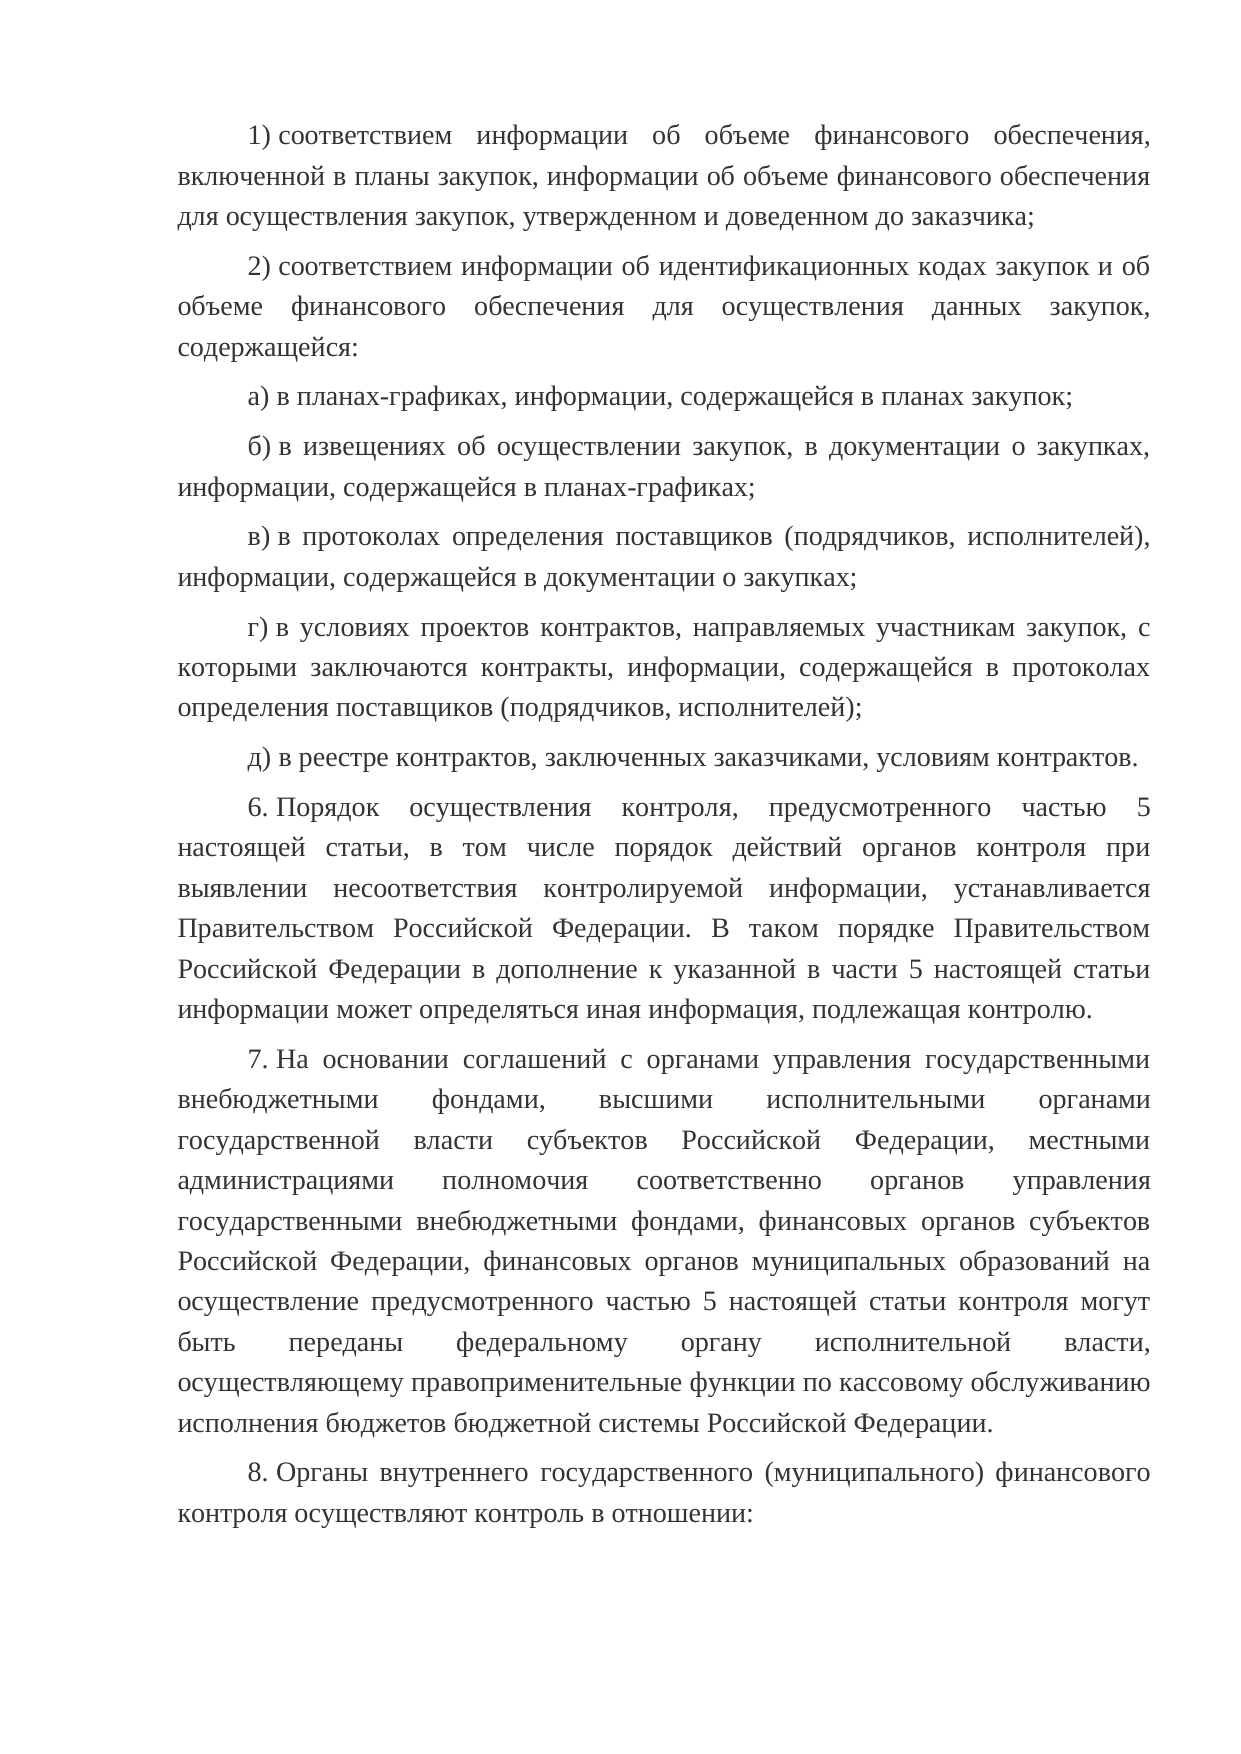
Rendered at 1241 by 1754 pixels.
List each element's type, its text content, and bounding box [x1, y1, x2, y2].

text 6. Порядок осуществления контроля, предусмотренного частью 5 настоящей статьи, в том числе порядок действий органов контроля при выявлении несоответствия контролируемой информации, устанавливается Правительством Российской Федерации. В таком порядке Правительством Российской Федерации в дополнение к указанной в части 5 настоящей статьи информации может определяться иная информация, подлежащая контролю. [177, 790, 1152, 1024]
text а) в планах-графиках, информации, содержащейся в планах закупок; [177, 379, 1152, 412]
text 1) соответствием информации об объеме финансового обеспечения, включенной в планы закупок, информации об объеме финансового обеспечения для осуществления закупок, утвержденном и доведенном до заказчика; [177, 118, 1152, 231]
text 7. На основании соглашений с органами управления государственными внебюджетными фондами, высшими исполнительными органами государственной власти субъектов Российской Федерации, местными администрациями полномочия соответственно органов управления государственными внебюджетными фондами, финансовых органов субъектов Российской Федерации, финансовых органов муниципальных образований на осуществление предусмотренного частью 5 настоящей статьи контроля могут быть переданы федеральному органу исполнительной власти, осуществляющему правоприменительные функции по кассовому обслуживанию исполнения бюджетов бюджетной системы Российской Федерации. [177, 1042, 1152, 1438]
text д) в реестре контрактов, заключенных заказчиками, условиям контрактов. [177, 740, 1152, 773]
text 2) соответствием информации об идентификационных кодах закупок и об объеме финансового обеспечения для осуществления данных закупок, содержащейся: [177, 249, 1152, 362]
text б) в извещениях об осуществлении закупок, в документации о закупках, информации, содержащейся в планах-графиках; [177, 429, 1152, 502]
text г) в условиях проектов контрактов, направляемых участникам закупок, с которыми заключаются контракты, информации, содержащейся в протоколах определения поставщиков (подрядчиков, исполнителей); [177, 609, 1152, 723]
text 8. Органы внутреннего государственного (муниципального) финансового контроля осуществляют контроль в отношении: [177, 1455, 1152, 1528]
text в) в протоколах определения поставщиков (подрядчиков, исполнителей), информации, содержащейся в документации о закупках; [177, 519, 1152, 592]
